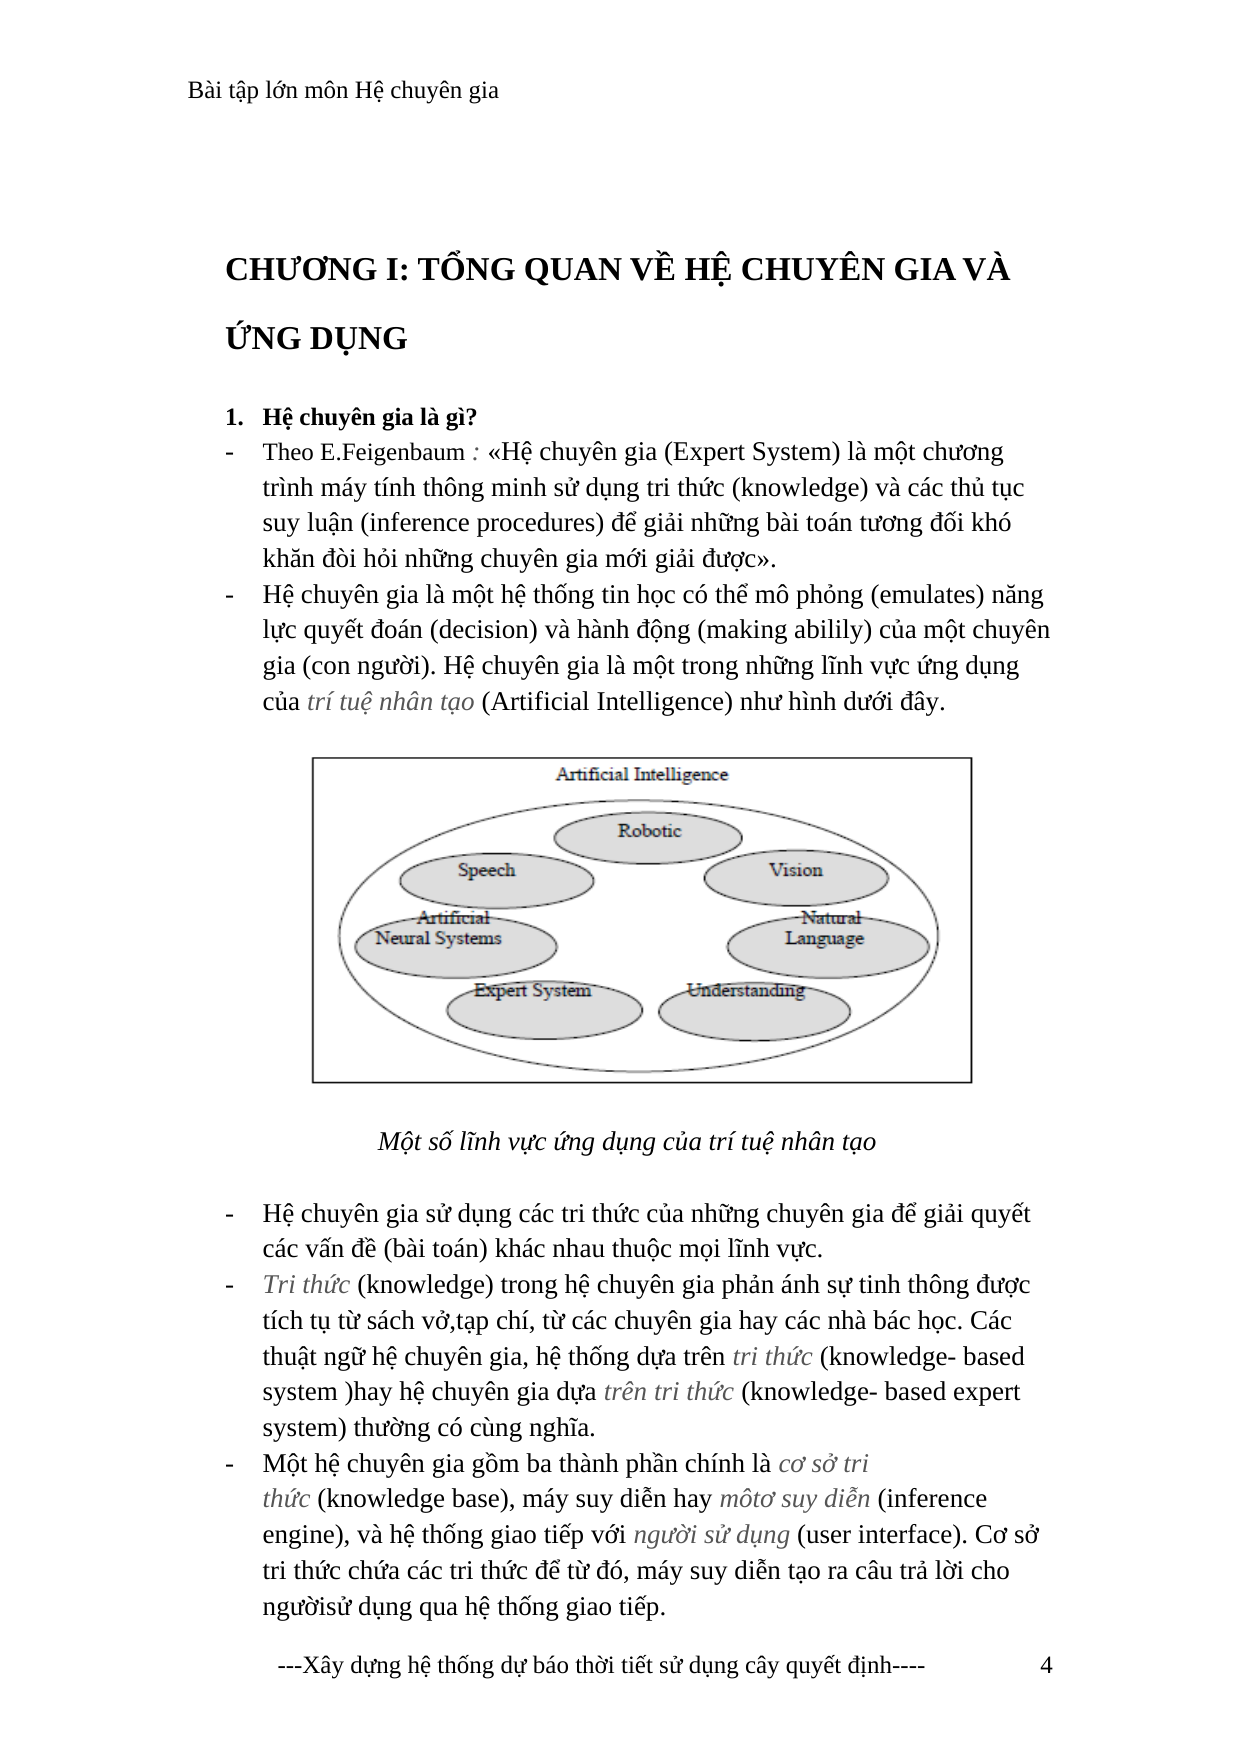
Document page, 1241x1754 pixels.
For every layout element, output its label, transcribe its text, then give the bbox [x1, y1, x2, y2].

text Một số lĩnh vực ứng dụng của trí tuệ nhân tạo [187, 1125, 1053, 1156]
subtitle CHƯƠNG I: TỔNG QUAN VỀ HỆ CHUYÊN GIA VÀ [225, 249, 1053, 288]
picture [309, 756, 976, 1085]
list Hệ chuyên gia là một hệ thống tin học có thể mô phỏng (emulates) năng lực quyết đoán (decision) và hành động (making abilily) của một chuyên gia (con người). Hệ chuyên gia là một trong những lĩnh vực ứng dụng của trí tuệ nhân tạo (Artificial Intelligence) như hình dưới đây. [225, 578, 1053, 716]
list Theo E.Feigenbaum : «Hệ chuyên gia (Expert System) là một chương trình máy tính thông minh sử dụng tri thức (knowledge) và các thủ tục suy luận (inference procedures) để giải những bài toán tương đối khó khăn đòi hỏi những chuyên gia mới giải được». [225, 435, 1053, 573]
list Hệ chuyên gia là gì? [225, 402, 1053, 431]
list Hệ chuyên gia sử dụng các tri thức của những chuyên gia để giải quyết các vấn đề (bài toán) khác nhau thuộc mọi lĩnh vực. [225, 1197, 1053, 1264]
subtitle ỨNG DỤNG [225, 319, 1053, 357]
list Tri thức (knowledge) trong hệ chuyên gia phản ánh sự tinh thông được tích tụ từ sách vở,tạp chí, từ các chuyên gia hay các nhà bác học. Các thuật ngữ hệ chuyên gia, hệ thống dựa trên tri thức (knowledge- based system )hay hệ chuyên gia dựa trên tri thức (knowledge- based expert system) thường có cùng nghĩa. [225, 1268, 1053, 1442]
list Một hệ chuyên gia gồm ba thành phần chính là cơ sở tri thức (knowledge base), máy suy diễn hay môtơ suy diễn (inference engine), và hệ thống giao tiếp với người sử dụng (user interface). Cơ sở tri thức chứa các tri thức để từ đó, máy suy diễn tạo ra câu trả lời cho ngườisử dụng qua hệ thống giao tiếp. [225, 1447, 1053, 1621]
